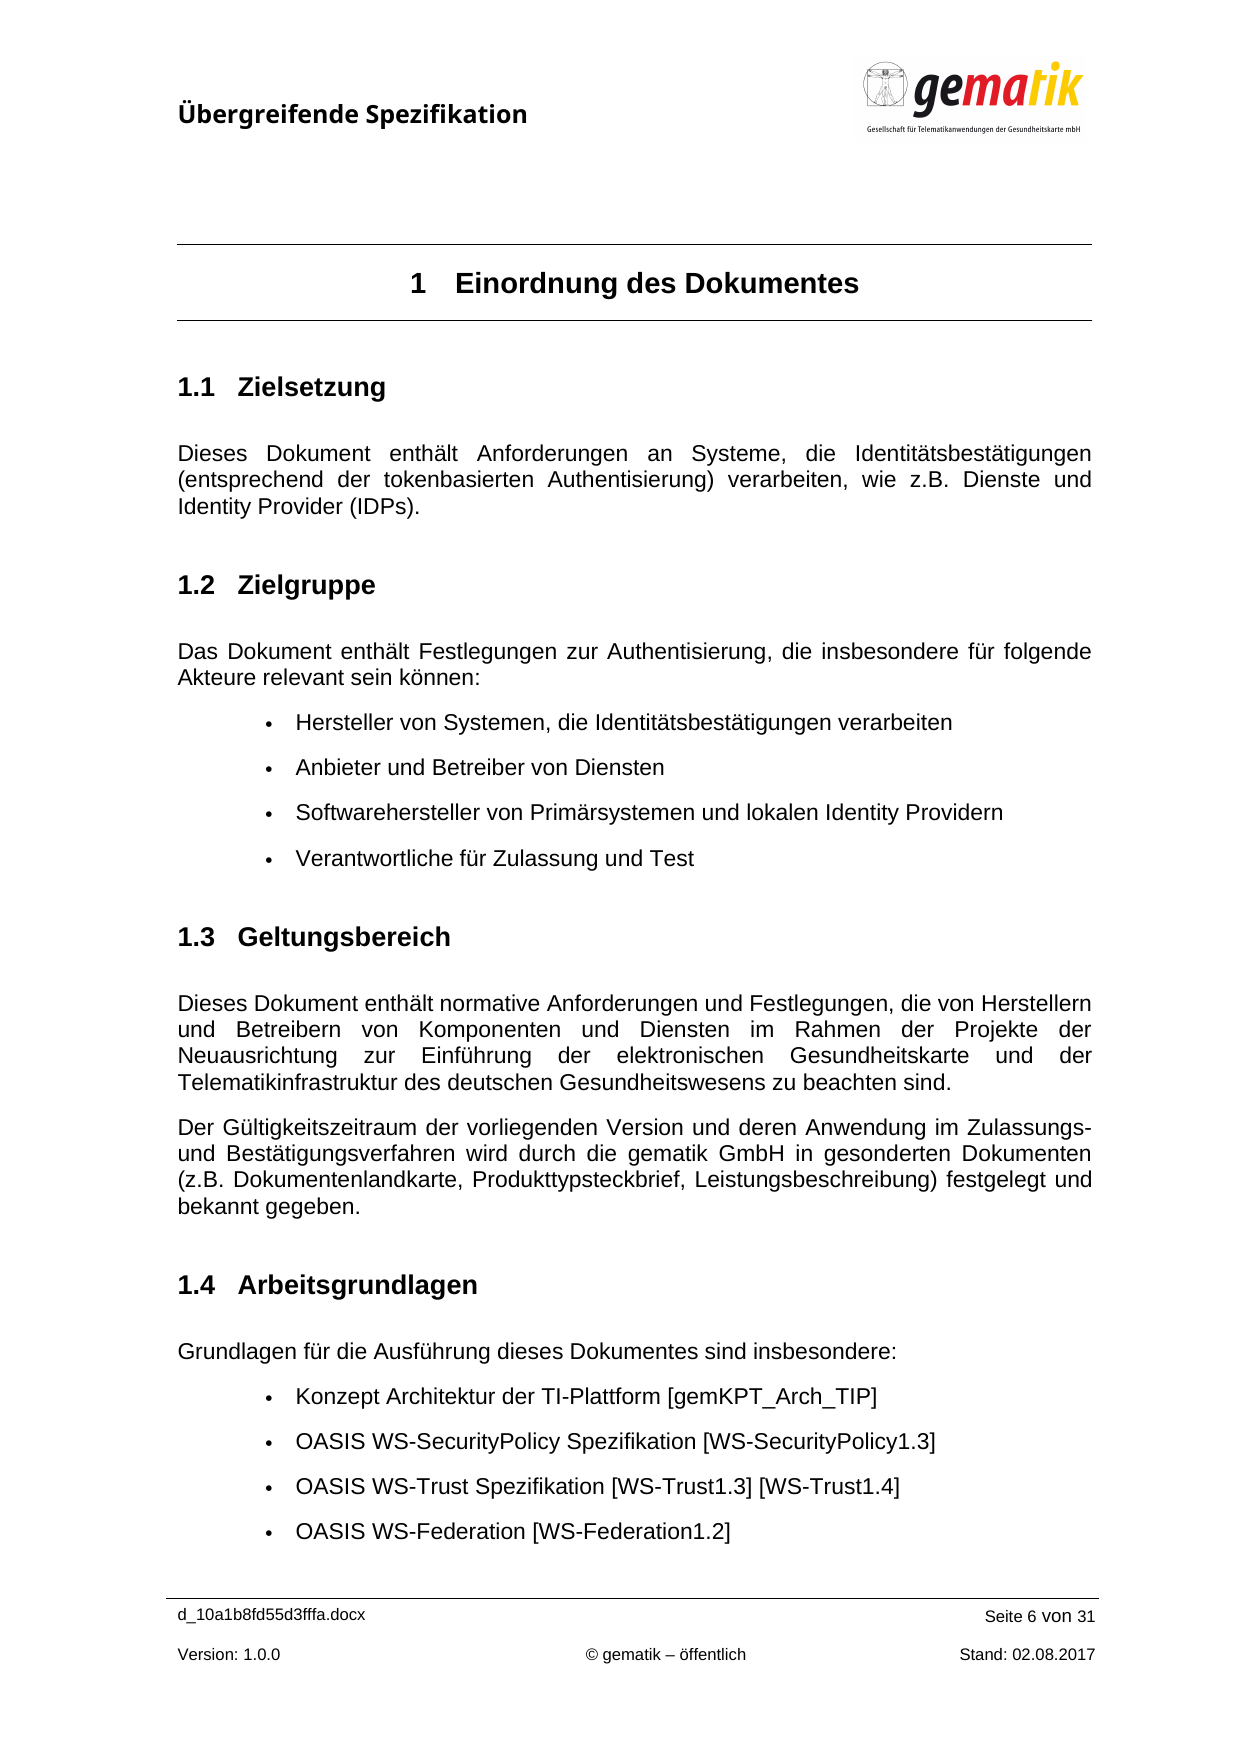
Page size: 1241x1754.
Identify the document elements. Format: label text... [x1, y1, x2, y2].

subtitle Zielgruppe [177, 569, 1092, 600]
text Softwarehersteller von Primärsystemen und lokalen Identity Providern [266, 799, 1092, 826]
text Hersteller von Systemen, die Identitätsbestätigungen verarbeiten [266, 709, 1092, 736]
subtitle Einordnung des Dokumentes [177, 245, 1092, 320]
text OASIS WS-Federation [WS-Federation1.2] [266, 1518, 1092, 1545]
text Anbieter und Betreiber von Diensten [266, 754, 1092, 781]
text Konzept Architektur der TI-Plattform [gemKPT_Arch_TIP] [266, 1383, 1092, 1409]
subtitle Arbeitsgrundlagen [177, 1269, 1092, 1300]
text Dieses Dokument enthält normative Anforderungen und Festlegungen, die von Herstellern und Betreibern von Komponenten und Diensten im Rahmen der Projekte der Neuausrichtung zur Einführung der elektronischen Gesundheitskarte und der Telematikinfrastruktur des deutschen Gesundheitswesens zu beachten sind. [177, 989, 1092, 1095]
text OASIS WS-Trust Spezifikation [WS-Trust1.3] [WS-Trust1.4] [266, 1473, 1092, 1499]
text Grundlagen für die Ausführung dieses Dokumentes sind insbesondere: [177, 1338, 1092, 1364]
text Der Gültigkeitszeitraum der vorliegenden Version und deren Anwendung im Zulassungs- und Bestätigungsverfahren wird durch die gematik GmbH in gesonderten Dokumenten (z.B. Dokumentenlandkarte, Produkttypsteckbrief, Leistungsbeschreibung) festgelegt und bekannt gegeben. [177, 1114, 1092, 1219]
text Das Dokument enthält Festlegungen zur Authentisierung, die insbesondere für folgende Akteure relevant sein können: [177, 638, 1092, 690]
subtitle Zielsetzung [177, 371, 1092, 402]
text Verantwortliche für Zulassung und Test [266, 844, 1092, 871]
picture [854, 56, 1086, 143]
text Dieses Dokument enthält Anforderungen an Systeme, die Identitätsbestätigungen (entsprechend der tokenbasierten Authentisierung) verarbeiten, wie z.B. Dienste und Identity Provider (IDPs). [177, 440, 1092, 519]
subtitle Geltungsbereich [177, 921, 1092, 952]
text OASIS WS-SecurityPolicy Spezifikation [WS-SecurityPolicy1.3] [266, 1428, 1092, 1454]
